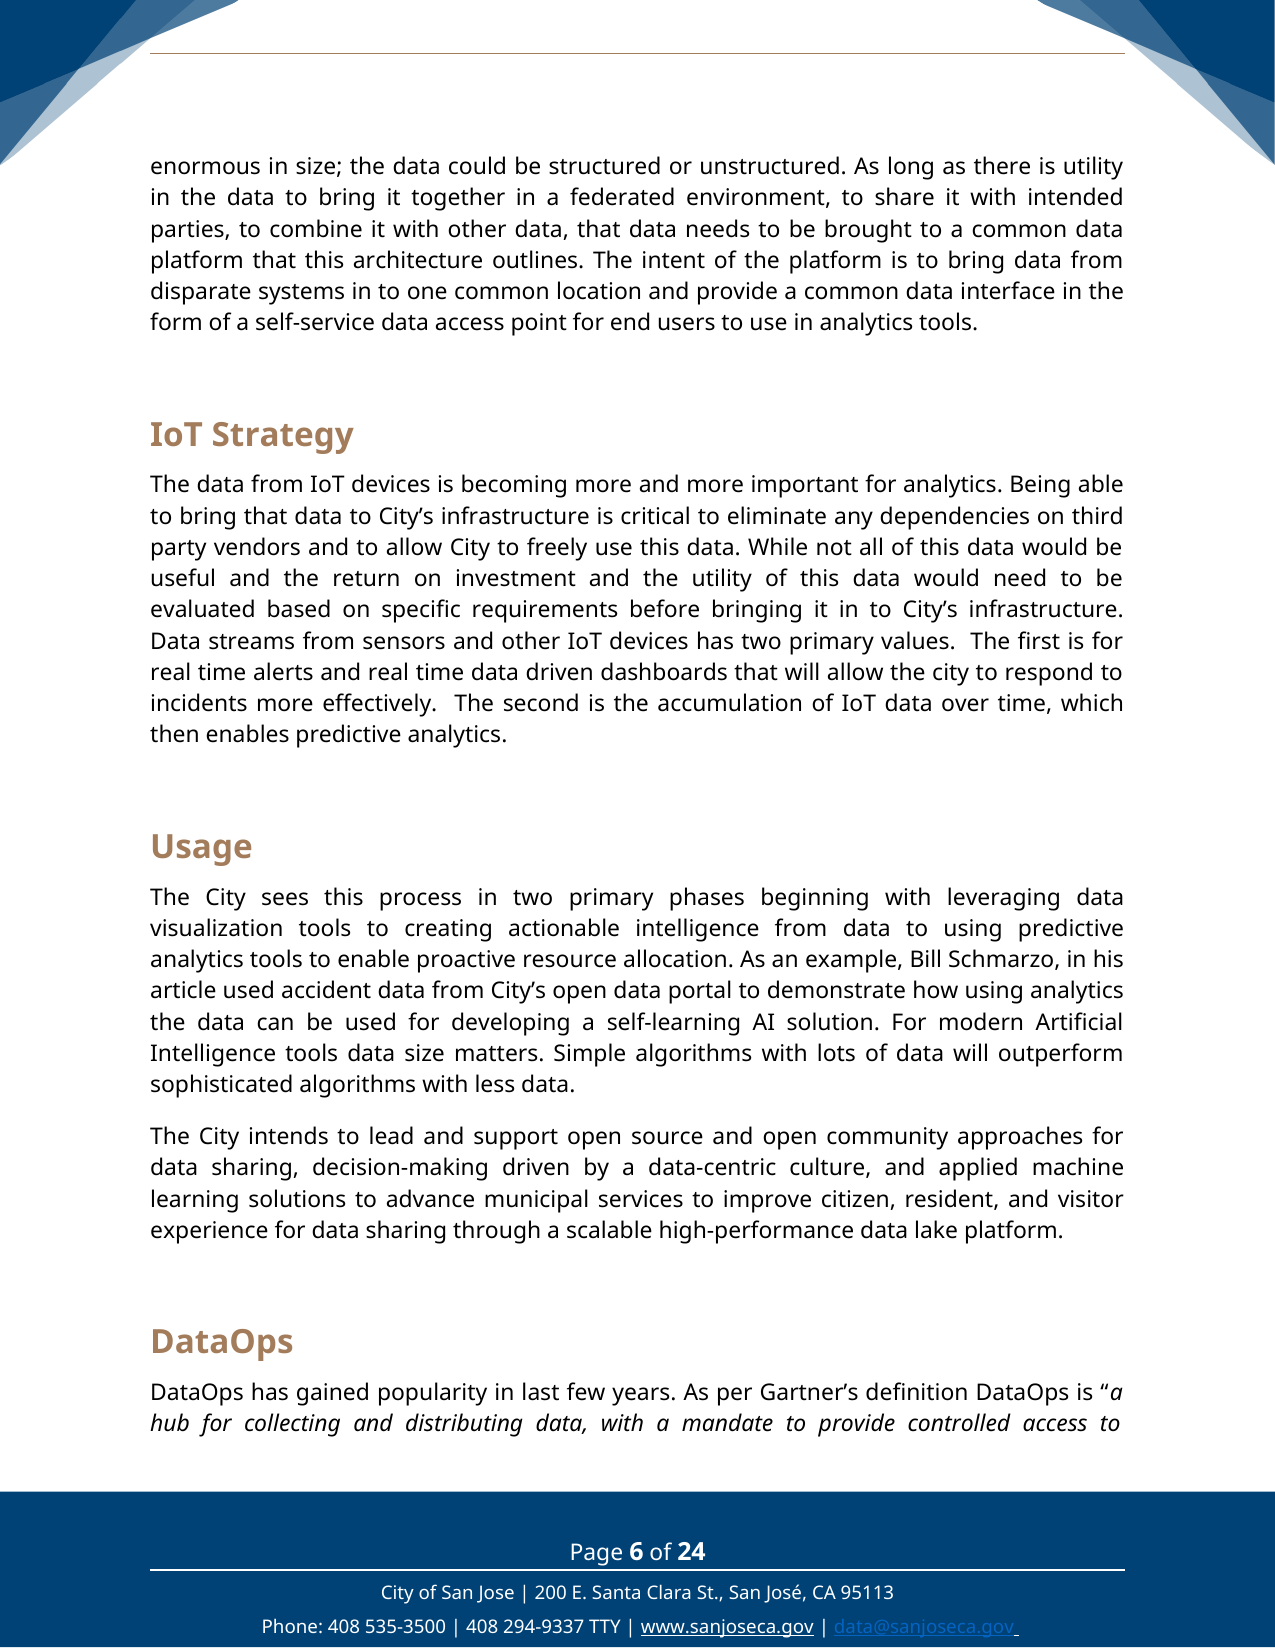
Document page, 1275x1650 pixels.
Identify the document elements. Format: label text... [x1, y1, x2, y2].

text The data from IoT devices is becoming more and more important for analytics. Being able to bring that data to City’s infrastructure is critical to eliminate any dependencies on third party vendors and to allow City to freely use this data. While not all of this data would be useful and the return on investment and the utility of this data would need to be evaluated based on specific requirements before bringing it in to City’s infrastructure. Data streams from sensors and other IoT devices has two primary values. The first is for real time alerts and real time data driven dashboards that will allow the city to respond to incidents more effectively. The second is the accumulation of IoT data over time, which then enables predictive analytics. [150, 468, 1125, 749]
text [150, 150, 1125, 337]
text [150, 1376, 1125, 1438]
subtitle DataOps [150, 1318, 1125, 1363]
text The City intends to lead and support open source and open community approaches for data sharing, decision-making driven by a data-centric culture, and applied machine learning solutions to advance municipal services to improve citizen, resident, and visitor experience for data sharing through a scalable high-performance data lake platform. [150, 1120, 1125, 1245]
subtitle IoT Strategy [150, 410, 1125, 456]
subtitle Usage [150, 822, 1125, 868]
text The City sees this process in two primary phases beginning with leveraging data visualization tools to creating actionable intelligence from data to using predictive analytics tools to enable proactive resource allocation. As an example, Bill Schmarzo, in his article used accident data from City’s open data portal to demonstrate how using analytics the data can be used for developing a self-learning AI solution. For modern Artificial Intelligence tools data size matters. Simple algorithms with lots of data will outperform sophisticated algorithms with less data. [150, 880, 1125, 1099]
picture [0, 0, 242, 168]
picture [1033, 0, 1275, 168]
